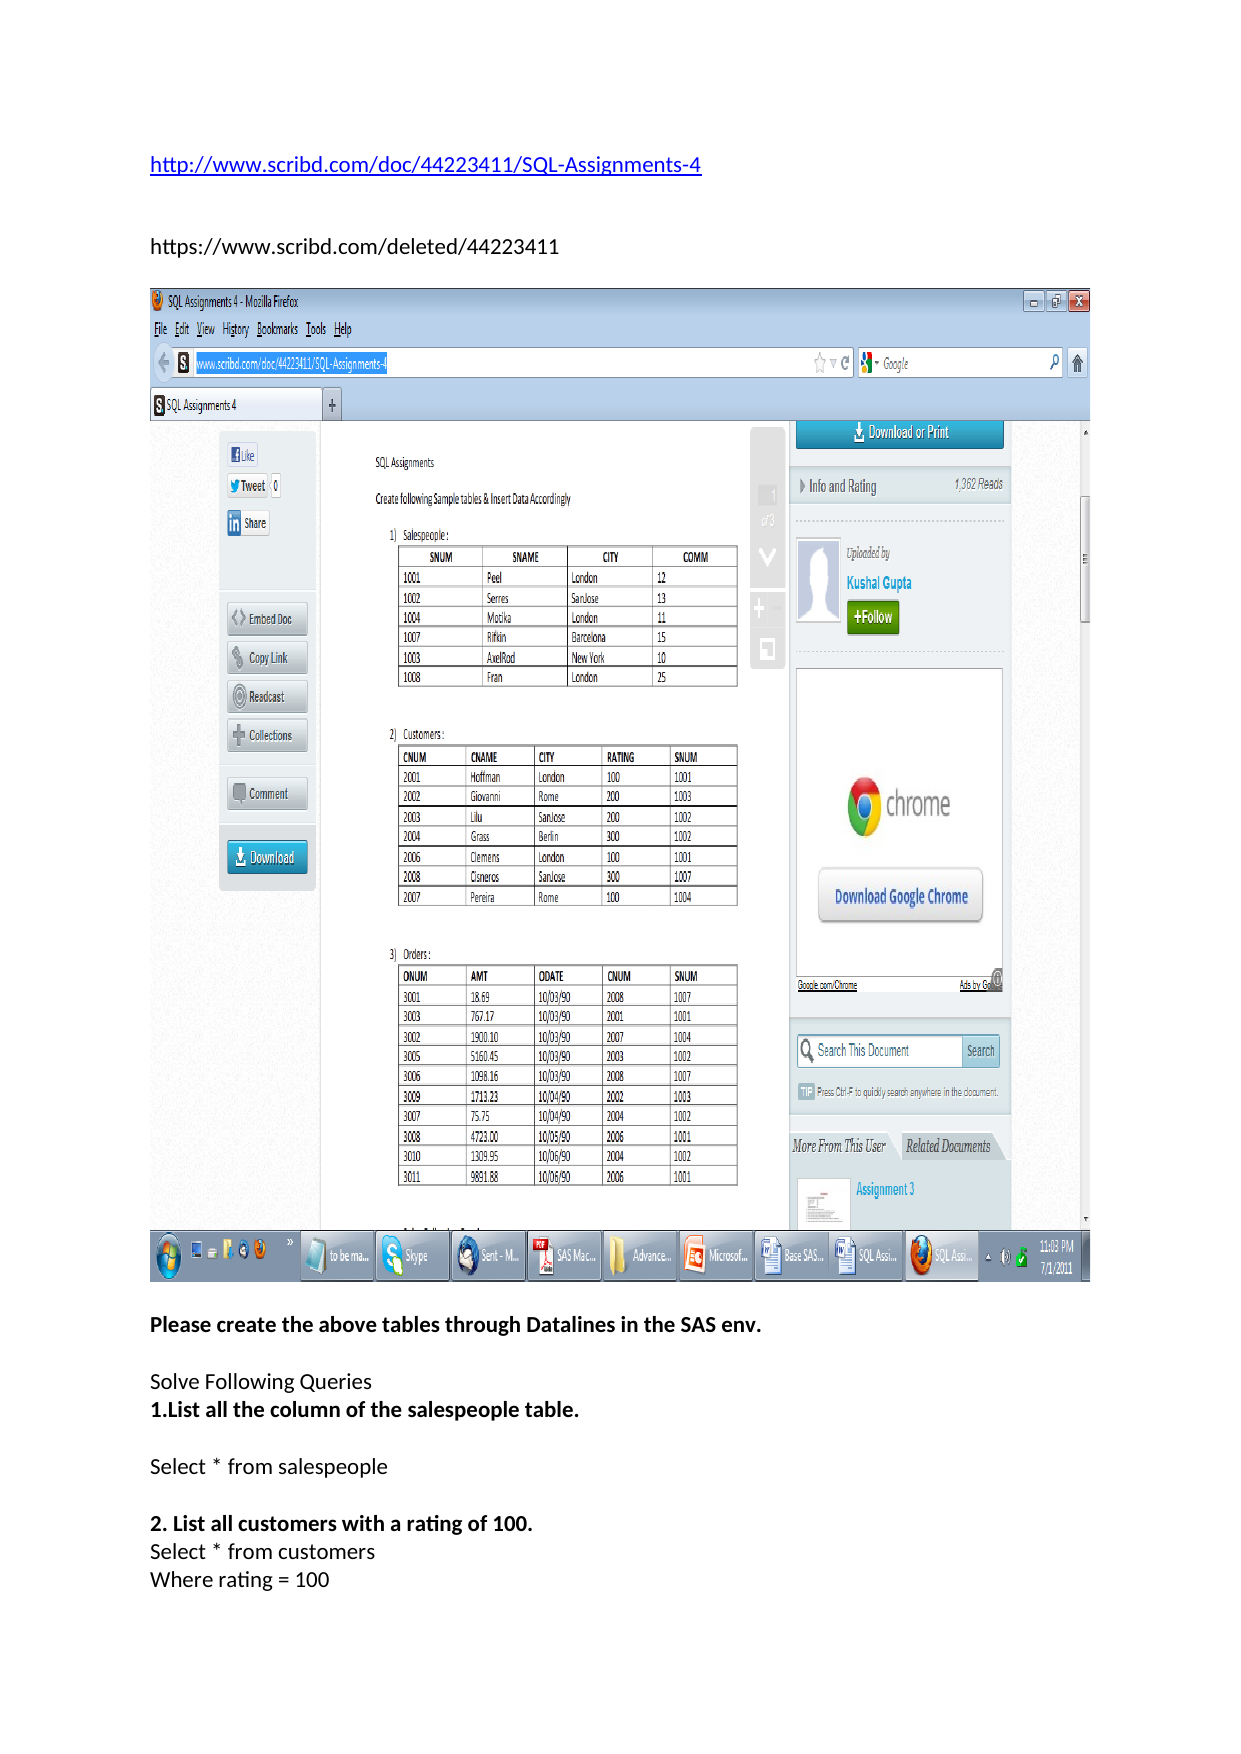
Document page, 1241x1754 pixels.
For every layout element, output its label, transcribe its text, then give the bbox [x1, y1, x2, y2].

text http://www.scribd.com/doc/44223411/SQL-Assignments-4 [150, 150, 1090, 178]
picture [150, 288, 1091, 1282]
text Where rating = 100 [150, 1565, 1090, 1593]
text Select * from customers [150, 1537, 1090, 1565]
text 2. List all customers with a rating of 100. [150, 1509, 1090, 1537]
text Please create the above tables through Datalines in the SAS env. [150, 1311, 1090, 1338]
text 1.List all the column of the salespeople table. [150, 1395, 1090, 1423]
text Solve Following Queries [150, 1367, 1090, 1395]
text https://www.scribd.com/deleted/44223411 [150, 232, 1090, 260]
text Select * from salespeople [150, 1452, 1090, 1480]
